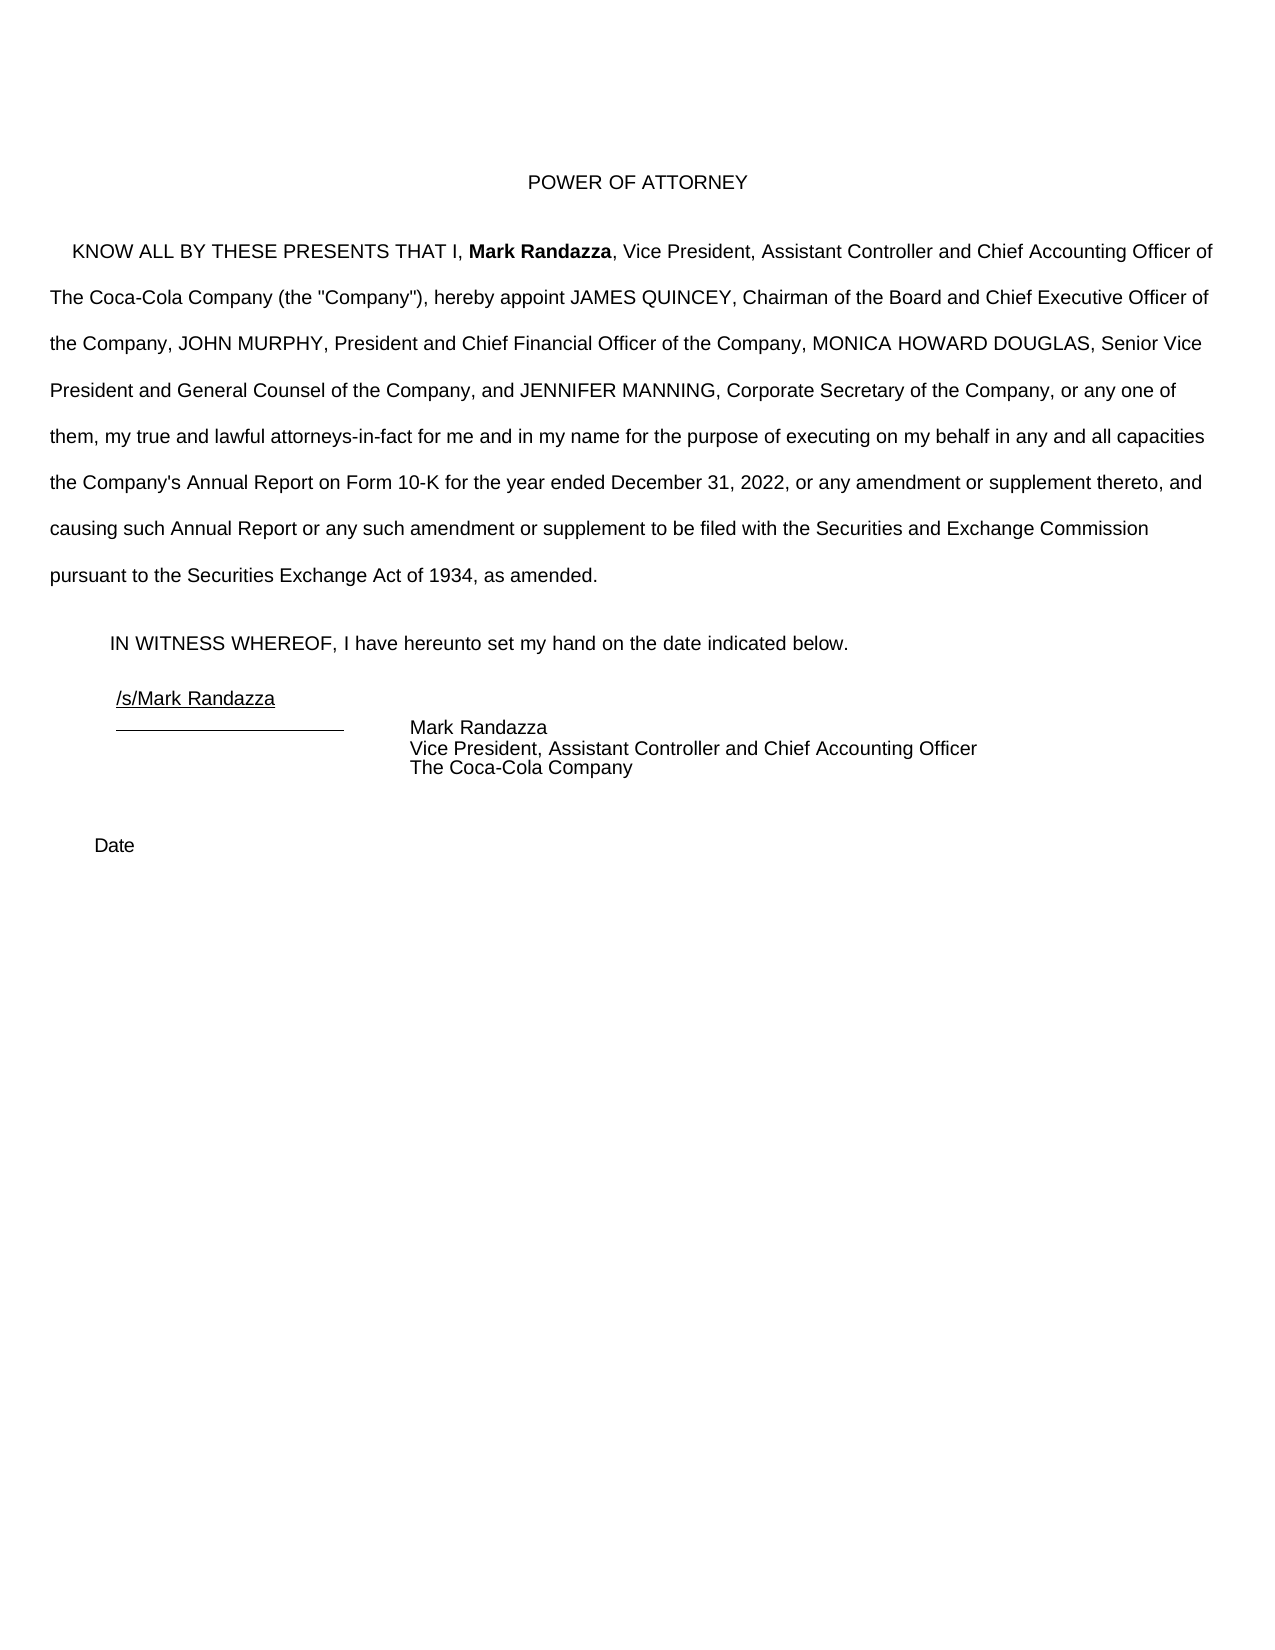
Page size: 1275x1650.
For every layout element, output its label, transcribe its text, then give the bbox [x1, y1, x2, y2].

text Mark Randazza [409, 717, 1242, 738]
text KNOW ALL BY THESE PRESENTS THAT I, Mark Randazza, Vice President, Assistant Controller and Chief Accounting Officer of The Coca-Cola Company (the "Company"), hereby appoint JAMES QUINCEY, Chairman of the Board and Chief Executive Officer of the Company, JOHN MURPHY, President and Chief Financial Officer of the Company, MONICA HOWARD DOUGLAS, Senior Vice President and General Counsel of the Company, and JENNIFER MANNING, Corporate Secretary of the Company, or any one of them, my true and lawful attorneys-in-fact for me and in my name for the purpose of executing on my behalf in any and all capacities the Company's Annual Report on Form 10-K for the year ended December 31, 2022, or any amendment or supplement thereto, and causing such Annual Report or any such amendment or supplement to be filed with the Securities and Exchange Commission pursuant to the Securities Exchange Act of 1934, as amended. [49, 240, 1216, 586]
text IN WITNESS WHEREOF, I have hereunto set my hand on the date indicated below. [109, 632, 1242, 655]
text /s/Mark Randazza [116, 687, 344, 730]
text Vice President, Assistant Controller and Chief Accounting Officer The Coca-Cola Company [409, 739, 981, 779]
text POWER OF ATTORNEY [34, 171, 1242, 194]
